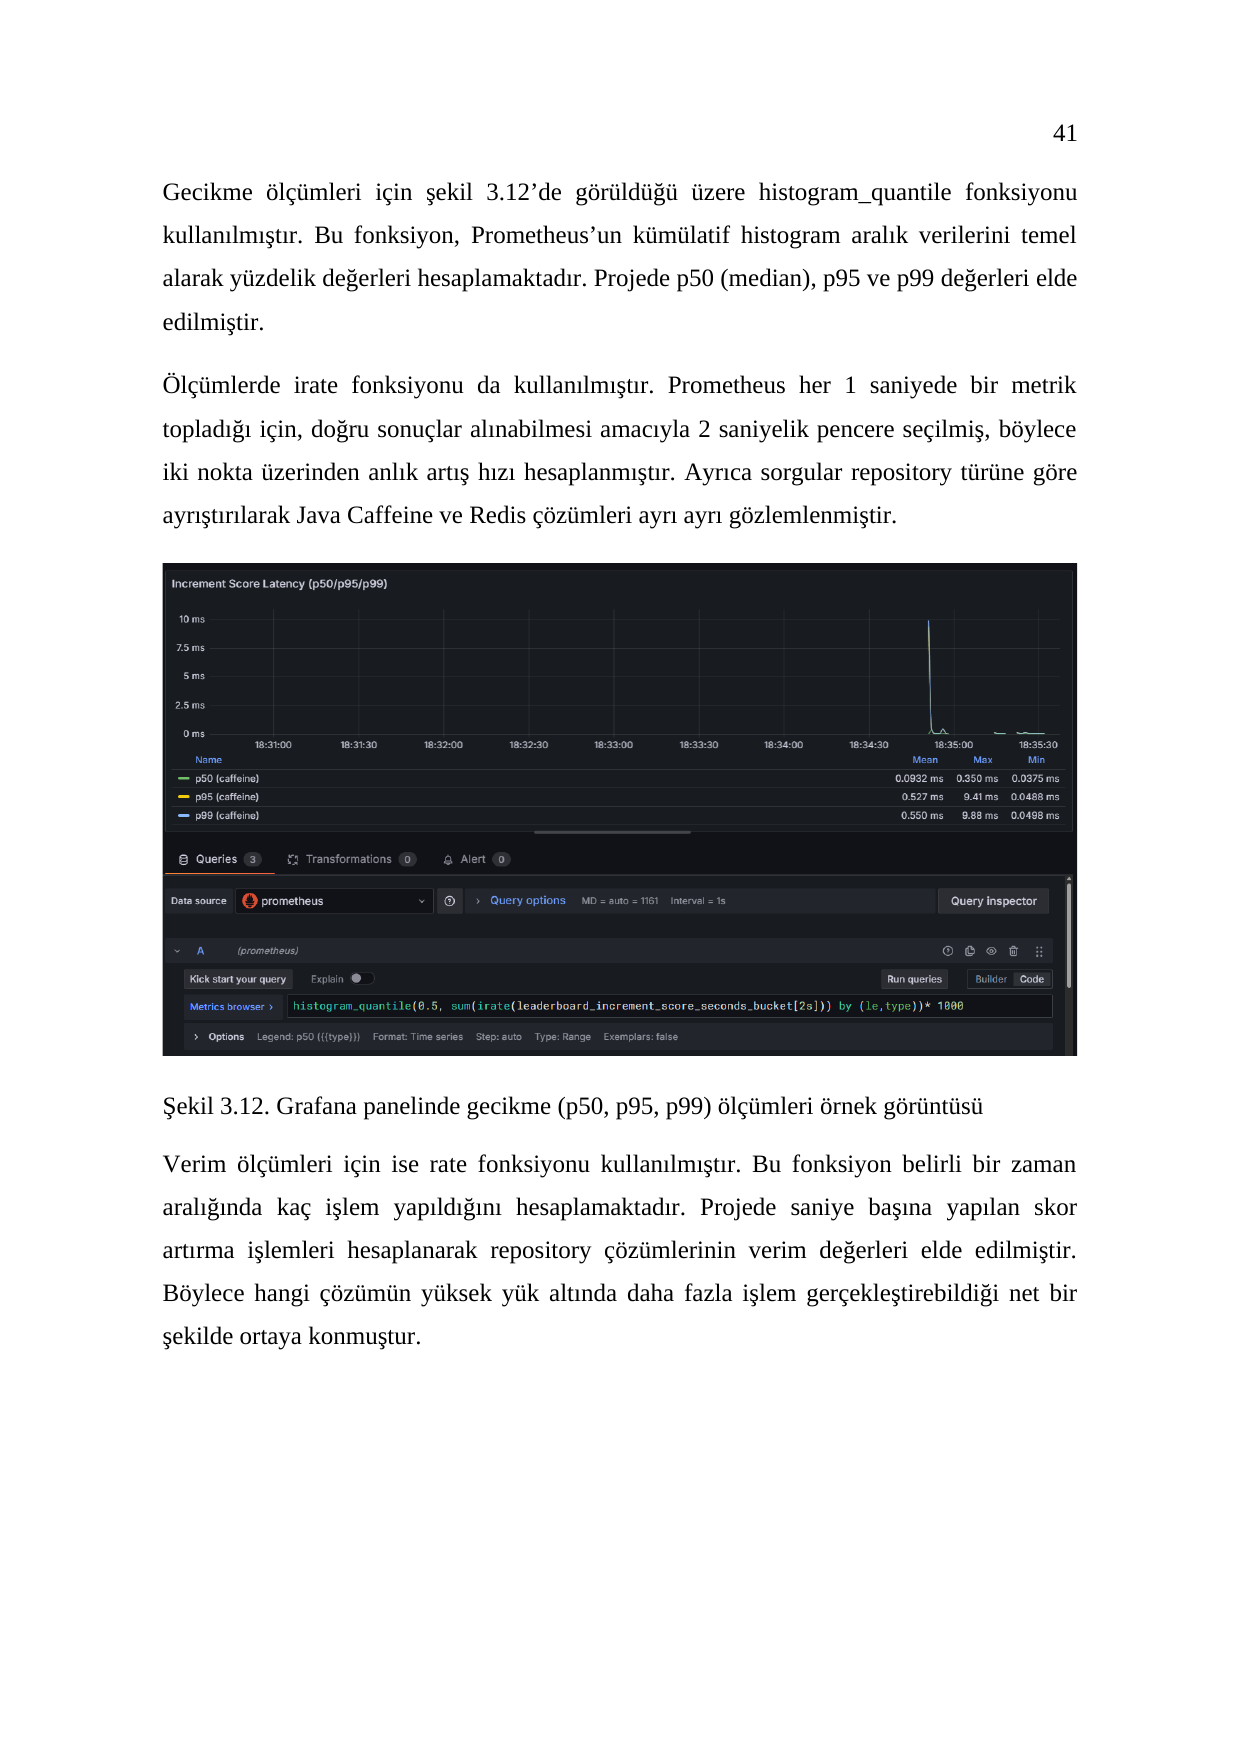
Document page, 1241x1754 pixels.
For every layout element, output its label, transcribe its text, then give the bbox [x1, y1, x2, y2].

text Şekil 3.12. Grafana panelinde gecikme (p50, p95, p99) ölçümleri örnek görüntüsü [162, 1091, 1078, 1120]
picture [162, 563, 1078, 1056]
text Ölçümlerde irate fonksiyonu da kullanılmıştır. Prometheus her 1 saniyede bir metrik topladığı için, doğru sonuçlar alınabilmesi amacıyla 2 saniyelik pencere seçilmiş, böylece iki nokta üzerinden anlık artış hızı hesaplanmıştır. Ayrıca sorgular repository türüne göre ayrıştırılarak Java Caffeine ve Redis çözümleri ayrı ayrı gözlemlenmiştir. [162, 371, 1078, 529]
text Verim ölçümleri için ise rate fonksiyonu kullanılmıştır. Bu fonksiyon belirli bir zaman aralığında kaç işlem yapıldığını hesaplamaktadır. Projede saniye başına yapılan skor artırma işlemleri hesaplanarak repository çözümlerinin verim değerleri elde edilmiştir. Böylece hangi çözümün yüksek yük altında daha fazla işlem gerçekleştirebildiği net bir şekilde ortaya konmuştur. [162, 1149, 1078, 1350]
text Gecikme ölçümleri için şekil 3.12’de görüldüğü üzere histogram_quantile fonksiyonu kullanılmıştır. Bu fonksiyon, Prometheus’un kümülatif histogram aralık verilerini temel alarak yüzdelik değerleri hesaplamaktadır. Projede p50 (median), p95 ve p99 değerleri elde edilmiştir. [162, 177, 1078, 335]
